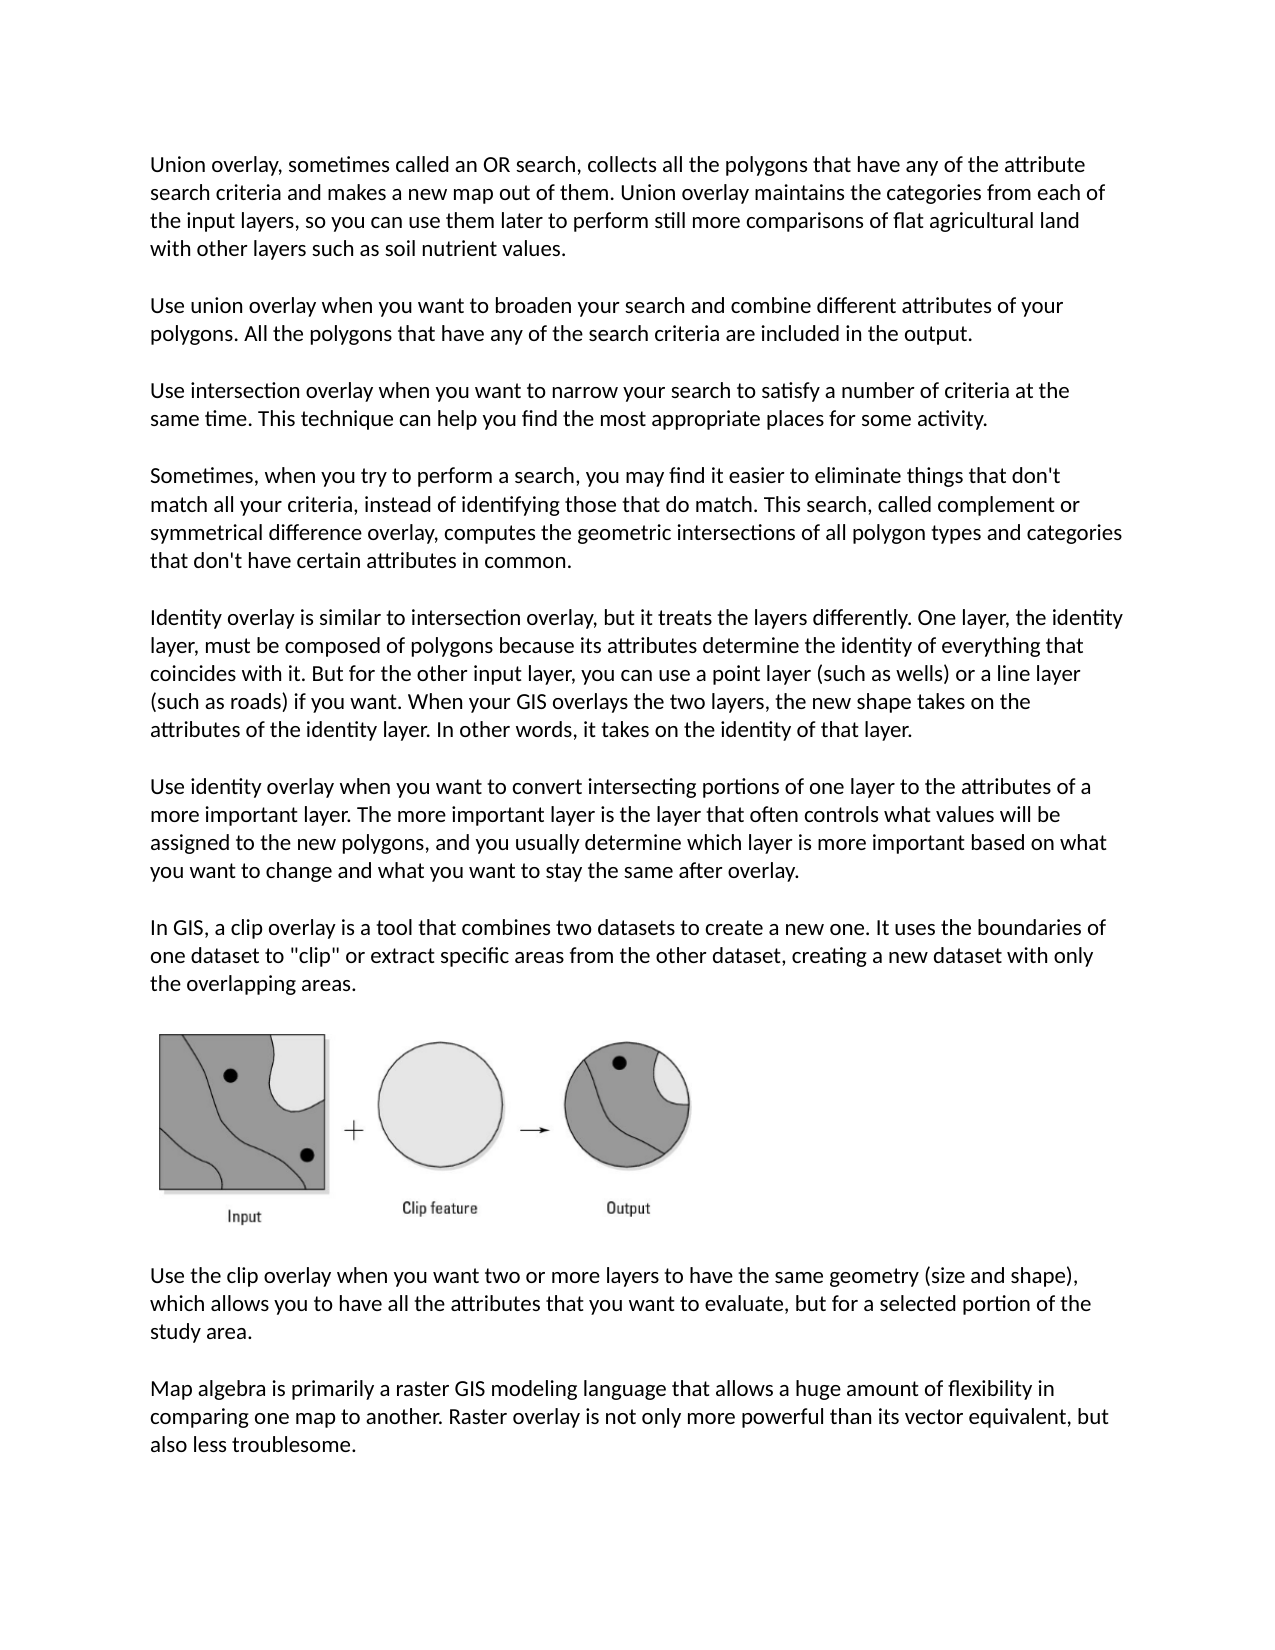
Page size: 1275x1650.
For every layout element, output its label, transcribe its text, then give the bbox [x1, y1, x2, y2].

text Use the clip overlay when you want two or more layers to have the same geometry (size and shape), which allows you to have all the attributes that you want to evaluate, but for a selected portion of the study area. [150, 1261, 1125, 1345]
text In GIS, a clip overlay is a tool that combines two datasets to create a new one. It uses the boundaries of one dataset to "clip" or extract specific areas from the other dataset, creating a new dataset with only the overlapping areas. [150, 913, 1125, 997]
text Map algebra is primarily a raster GIS modeling language that allows a huge amount of flexibility in comparing one map to another. Raster overlay is not only more powerful than its vector equivalent, but also less troublesome. [150, 1374, 1125, 1458]
text Union overlay, sometimes called an OR search, collects all the polygons that have any of the attribute search criteria and makes a new map out of them. Union overlay maintains the categories from each of the input layers, so you can use them later to perform still more comparisons of flat agricultural land with other layers such as soil nutrient values. [150, 150, 1125, 262]
picture [150, 1026, 703, 1232]
text Use identity overlay when you want to convert intersecting portions of one layer to the attributes of a more important layer. The more important layer is the layer that often controls what values will be assigned to the new polygons, and you usually determine which layer is more important based on what you want to change and what you want to stay the same after overlay. [150, 772, 1125, 884]
text Use intersection overlay when you want to narrow your search to satisfy a number of criteria at the same time. This technique can help you find the most appropriate places for some activity. [150, 376, 1125, 432]
text Use union overlay when you want to broaden your search and combine different attributes of your polygons. All the polygons that have any of the search criteria are included in the output. [150, 291, 1125, 347]
text Identity overlay is similar to intersection overlay, but it treats the layers differently. One layer, the identity layer, must be composed of polygons because its attributes determine the identity of everything that coincides with it. But for the other input layer, you can use a point layer (such as wells) or a line layer (such as roads) if you want. When your GIS overlays the two layers, the new shape takes on the attributes of the identity layer. In other words, it takes on the identity of that layer. [150, 603, 1125, 743]
text Sometimes, when you try to perform a search, you may find it easier to eliminate things that don't match all your criteria, instead of identifying those that do match. This search, called complement or symmetrical difference overlay, computes the geometric intersections of all polygon types and categories that don't have certain attributes in common. [150, 462, 1125, 574]
